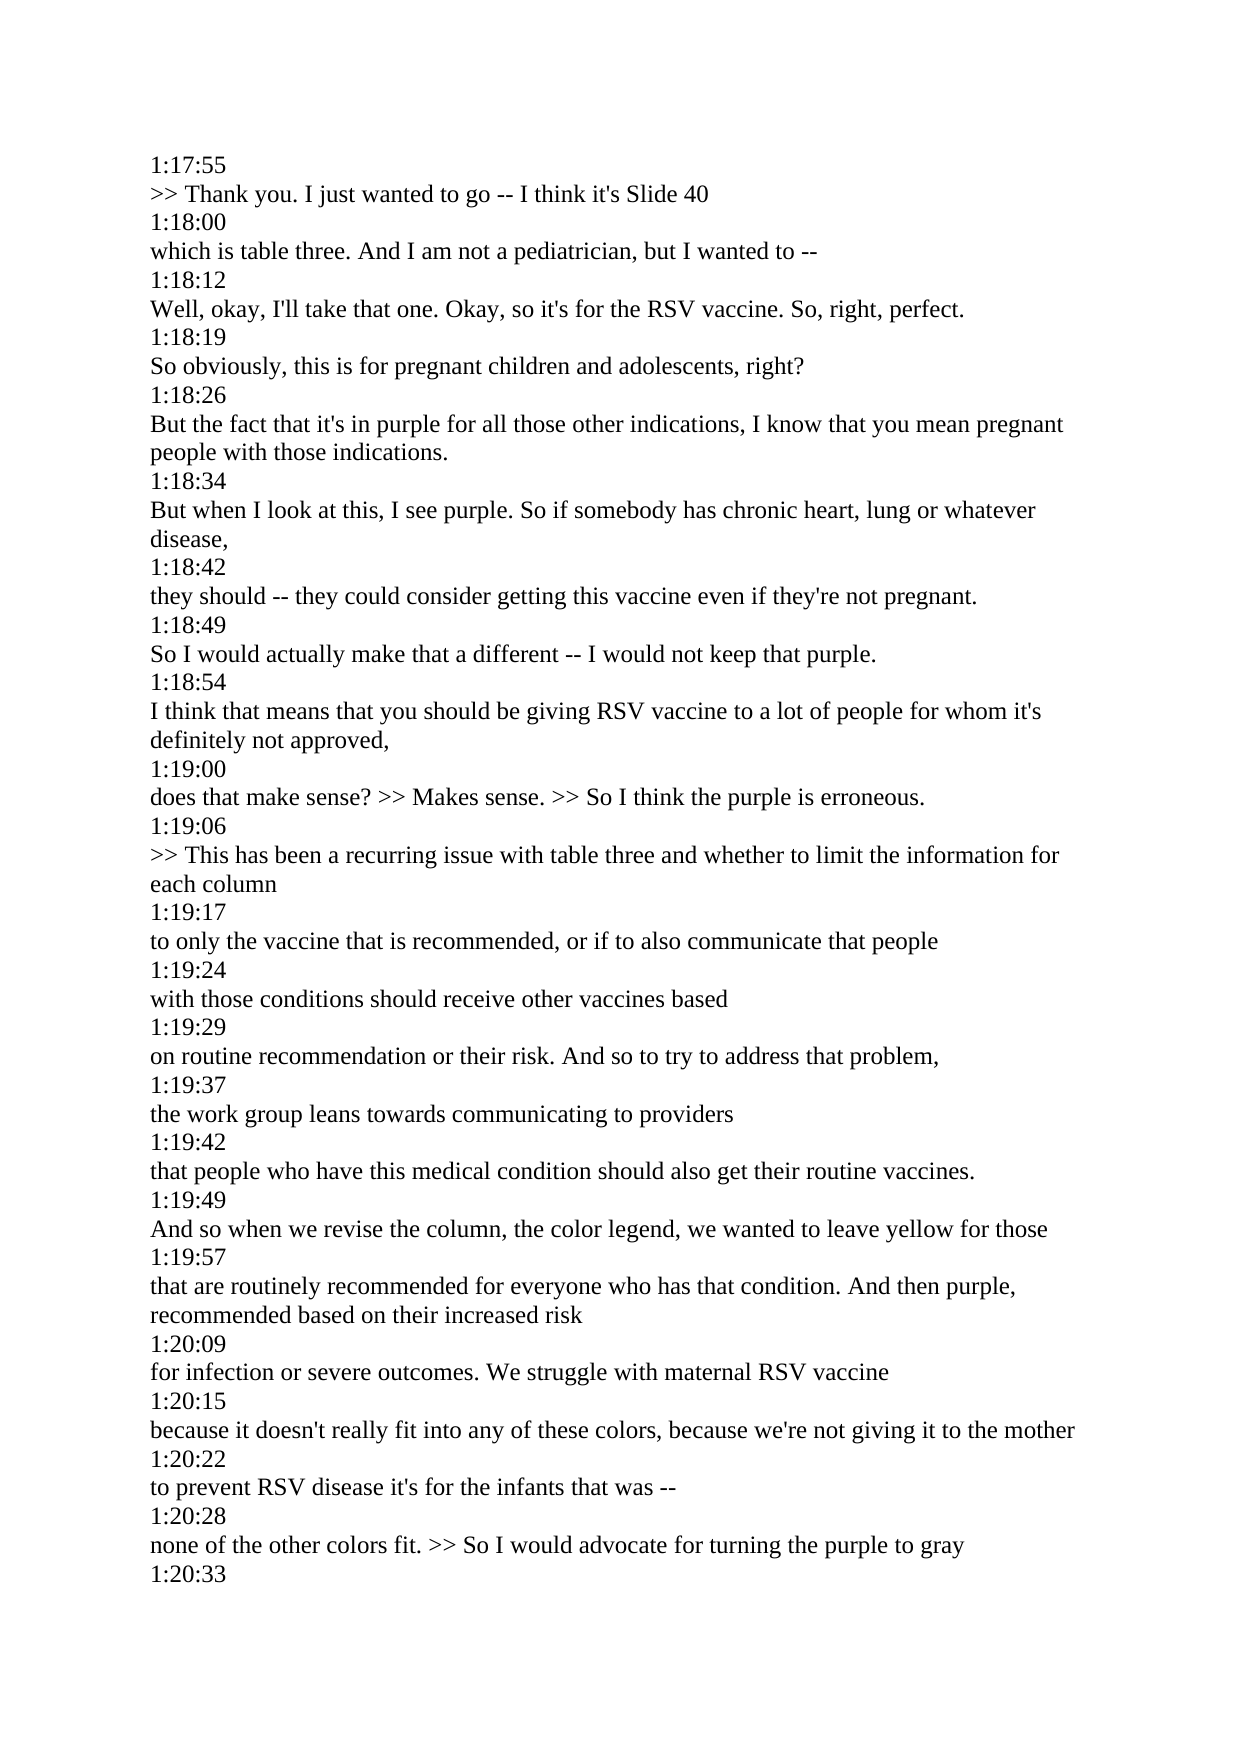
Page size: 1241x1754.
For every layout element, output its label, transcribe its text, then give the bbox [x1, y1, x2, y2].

text 1:19:24 [150, 955, 1090, 984]
text 1:18:00 [150, 207, 1090, 236]
text 1:18:12 [150, 265, 1090, 294]
text >> Thank you. I just wanted to go -- I think it's Slide 40 [150, 179, 1090, 207]
text 1:19:49 [150, 1185, 1090, 1214]
text 1:18:19 [150, 322, 1090, 351]
text 1:18:26 [150, 380, 1090, 409]
text for infection or severe outcomes. We struggle with maternal RSV vaccine [150, 1357, 1090, 1386]
text 1:18:49 [150, 610, 1090, 639]
text 1:20:33 [150, 1559, 1090, 1587]
text 1:19:42 [150, 1127, 1090, 1156]
text none of the other colors fit. >> So I would advocate for turning the purple to gray [150, 1530, 1090, 1559]
text 1:18:34 [150, 466, 1090, 495]
text 1:19:06 [150, 811, 1090, 840]
text to only the vaccine that is recommended, or if to also communicate that people [150, 926, 1090, 955]
text with those conditions should receive other vaccines based [150, 984, 1090, 1012]
text that people who have this medical condition should also get their routine vaccines. [150, 1156, 1090, 1185]
text 1:19:17 [150, 897, 1090, 926]
text But the fact that it's in purple for all those other indications, I know that you mean pregnant people with those indications. [150, 409, 1090, 466]
text So obviously, this is for pregnant children and adolescents, right? [150, 351, 1090, 380]
text 1:19:57 [150, 1242, 1090, 1271]
text 1:19:29 [150, 1012, 1090, 1041]
text I think that means that you should be giving RSV vaccine to a lot of people for whom it's definitely not approved, [150, 696, 1090, 754]
text the work group leans towards communicating to providers [150, 1099, 1090, 1127]
text which is table three. And I am not a pediatrician, but I wanted to -- [150, 236, 1090, 265]
text So I would actually make that a different -- I would not keep that purple. [150, 639, 1090, 667]
text 1:17:55 [150, 150, 1090, 179]
text 1:20:22 [150, 1444, 1090, 1472]
text on routine recommendation or their risk. And so to try to address that problem, [150, 1041, 1090, 1070]
text >> This has been a recurring issue with table three and whether to limit the information for each column [150, 840, 1090, 897]
text 1:20:15 [150, 1386, 1090, 1415]
text 1:18:54 [150, 667, 1090, 696]
text But when I look at this, I see purple. So if somebody has chronic heart, lung or whatever disease, [150, 495, 1090, 552]
text 1:20:28 [150, 1501, 1090, 1530]
text does that make sense? >> Makes sense. >> So I think the purple is erroneous. [150, 782, 1090, 811]
text 1:18:42 [150, 552, 1090, 581]
text 1:20:09 [150, 1329, 1090, 1357]
text they should -- they could consider getting this vaccine even if they're not pregnant. [150, 581, 1090, 610]
text 1:19:37 [150, 1070, 1090, 1099]
text Well, okay, I'll take that one. Okay, so it's for the RSV vaccine. So, right, perfect. [150, 294, 1090, 322]
text And so when we revise the column, the color legend, we wanted to leave yellow for those [150, 1214, 1090, 1242]
text to prevent RSV disease it's for the infants that was -- [150, 1472, 1090, 1501]
text 1:19:00 [150, 754, 1090, 782]
text that are routinely recommended for everyone who has that condition. And then purple, recommended based on their increased risk [150, 1271, 1090, 1329]
text because it doesn't really fit into any of these colors, because we're not giving it to the mother [150, 1415, 1090, 1444]
